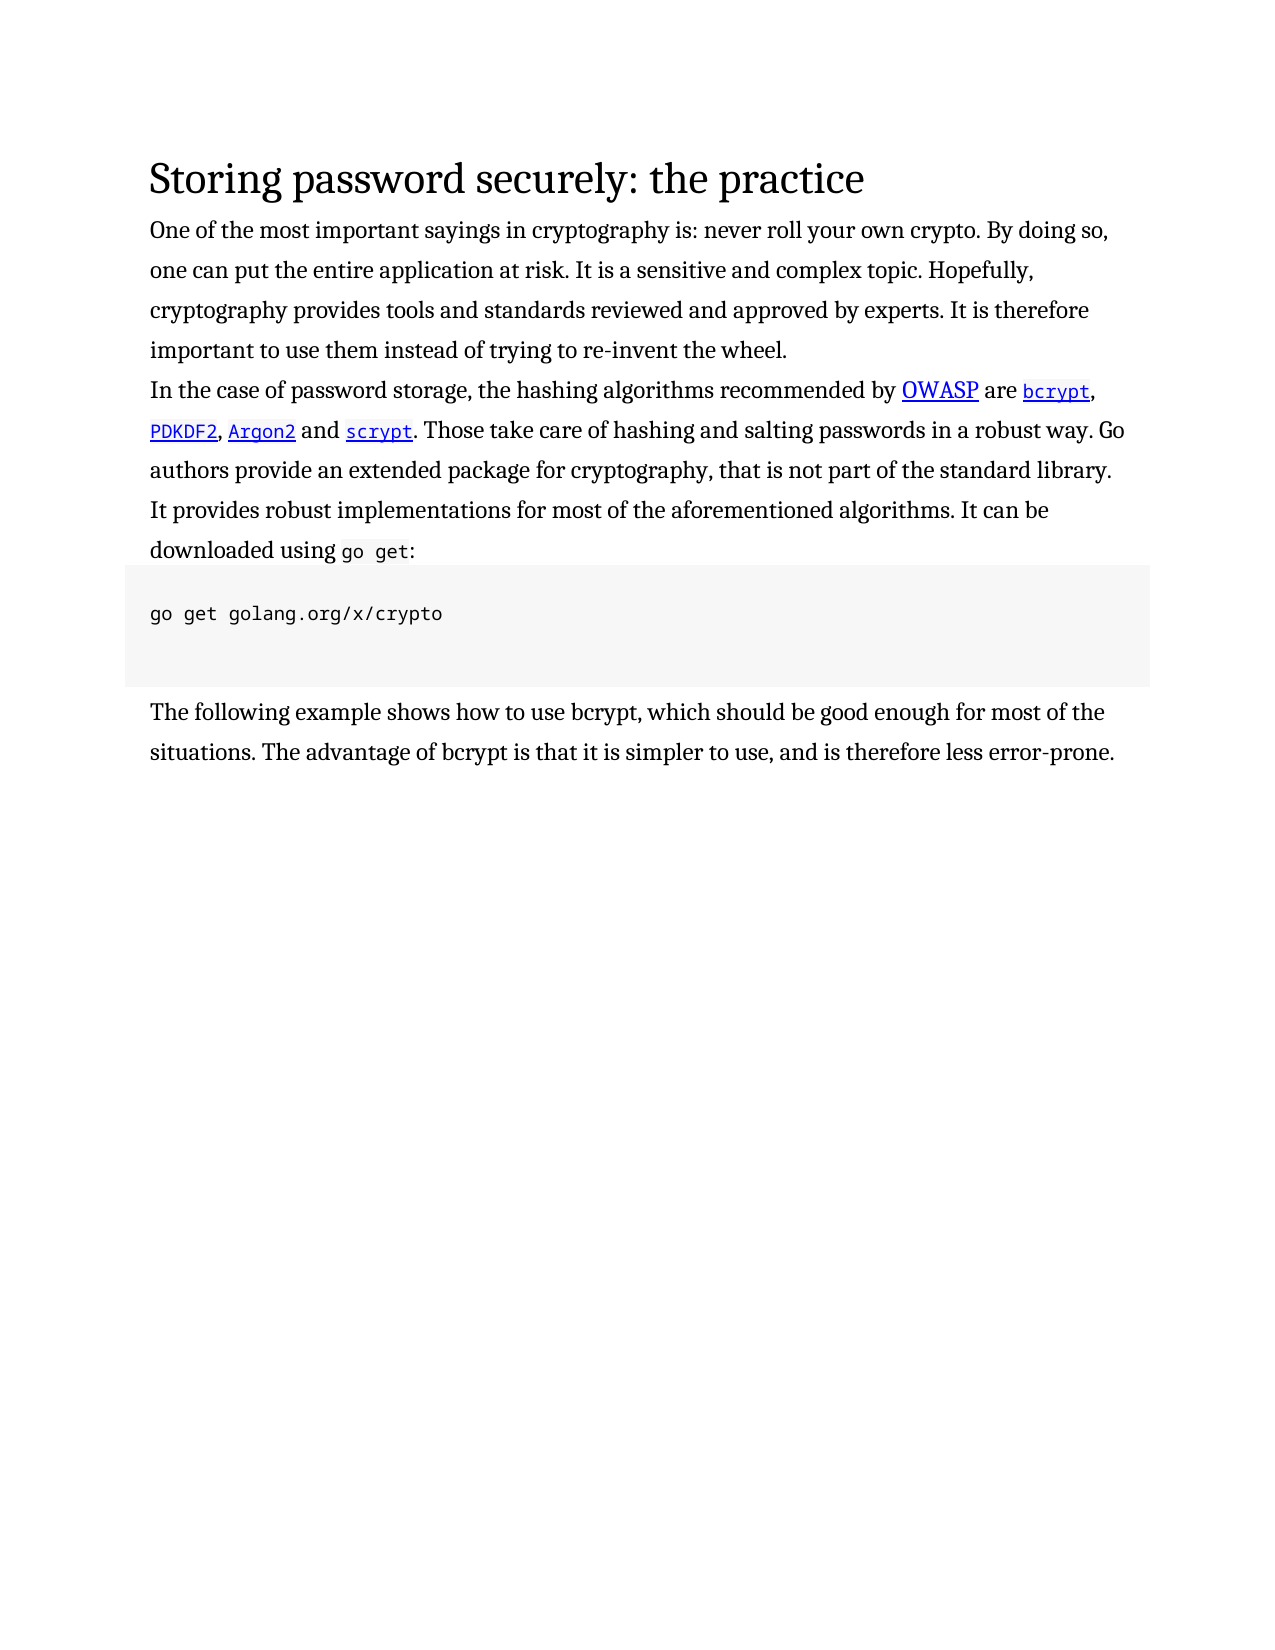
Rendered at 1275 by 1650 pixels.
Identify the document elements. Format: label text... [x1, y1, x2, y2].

text In the case of password storage, the hashing algorithms recommended by OWASP are bcrypt, PDKDF2, Argon2 and scrypt. Those take care of hashing and salting passwords in a robust way. Go authors provide an extended package for cryptography, that is not part of the standard library. It provides robust implementations for most of the aforementioned algorithms. It can be downloaded using go get: [150, 365, 1125, 565]
text go get golang.org/x/crypto [125, 565, 1150, 687]
text One of the most important sayings in cryptography is: never roll your own crypto. By doing so, one can put the entire application at risk. It is a sensitive and complex topic. Hopefully, cryptography provides tools and standards reviewed and approved by experts. It is therefore important to use them instead of trying to re-invent the wheel. [150, 205, 1125, 365]
text The following example shows how to use bcrypt, which should be good enough for most of the situations. The advantage of bcrypt is that it is simpler to use, and is therefore less error-prone. [150, 687, 1125, 767]
subtitle Storing password securely: the practice [150, 150, 1125, 205]
